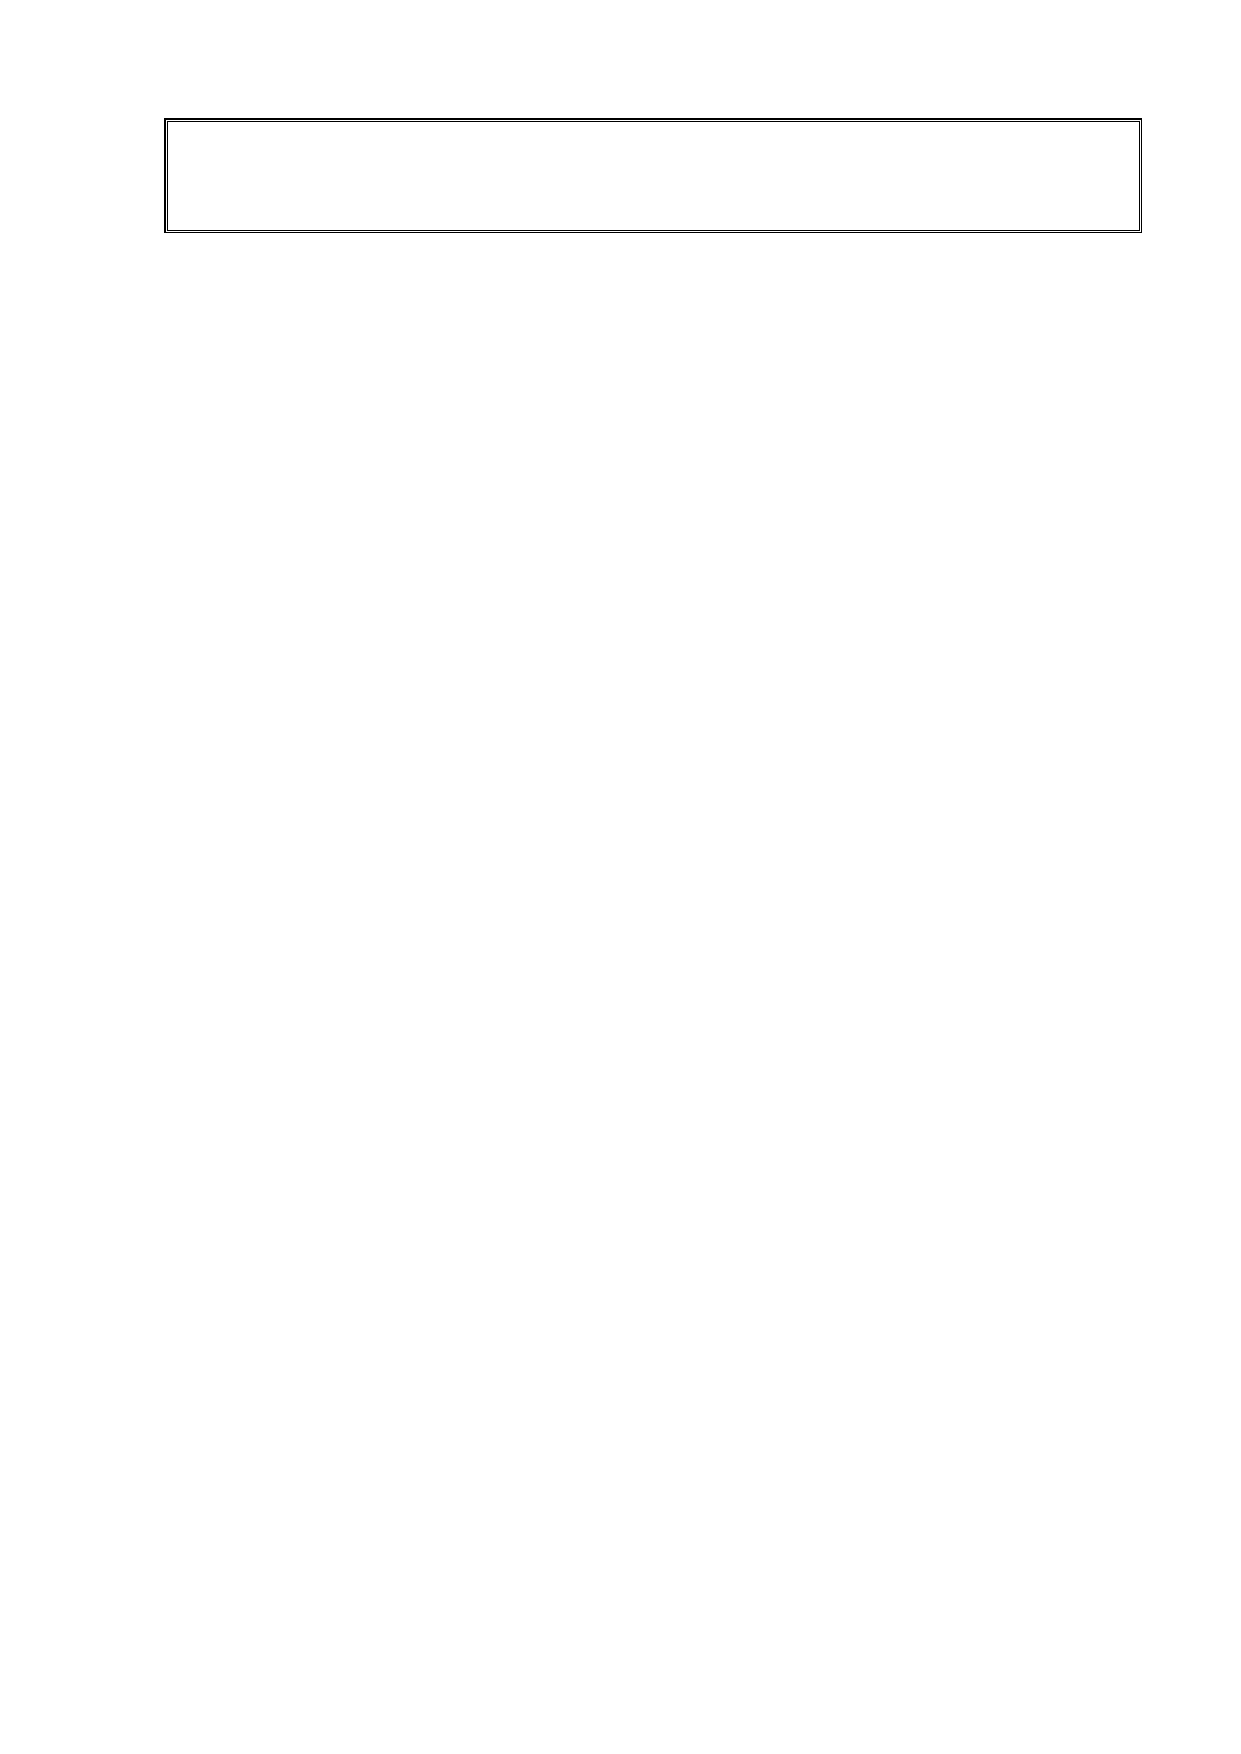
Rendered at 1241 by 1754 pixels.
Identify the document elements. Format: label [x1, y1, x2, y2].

table_header [168, 122, 1139, 230]
